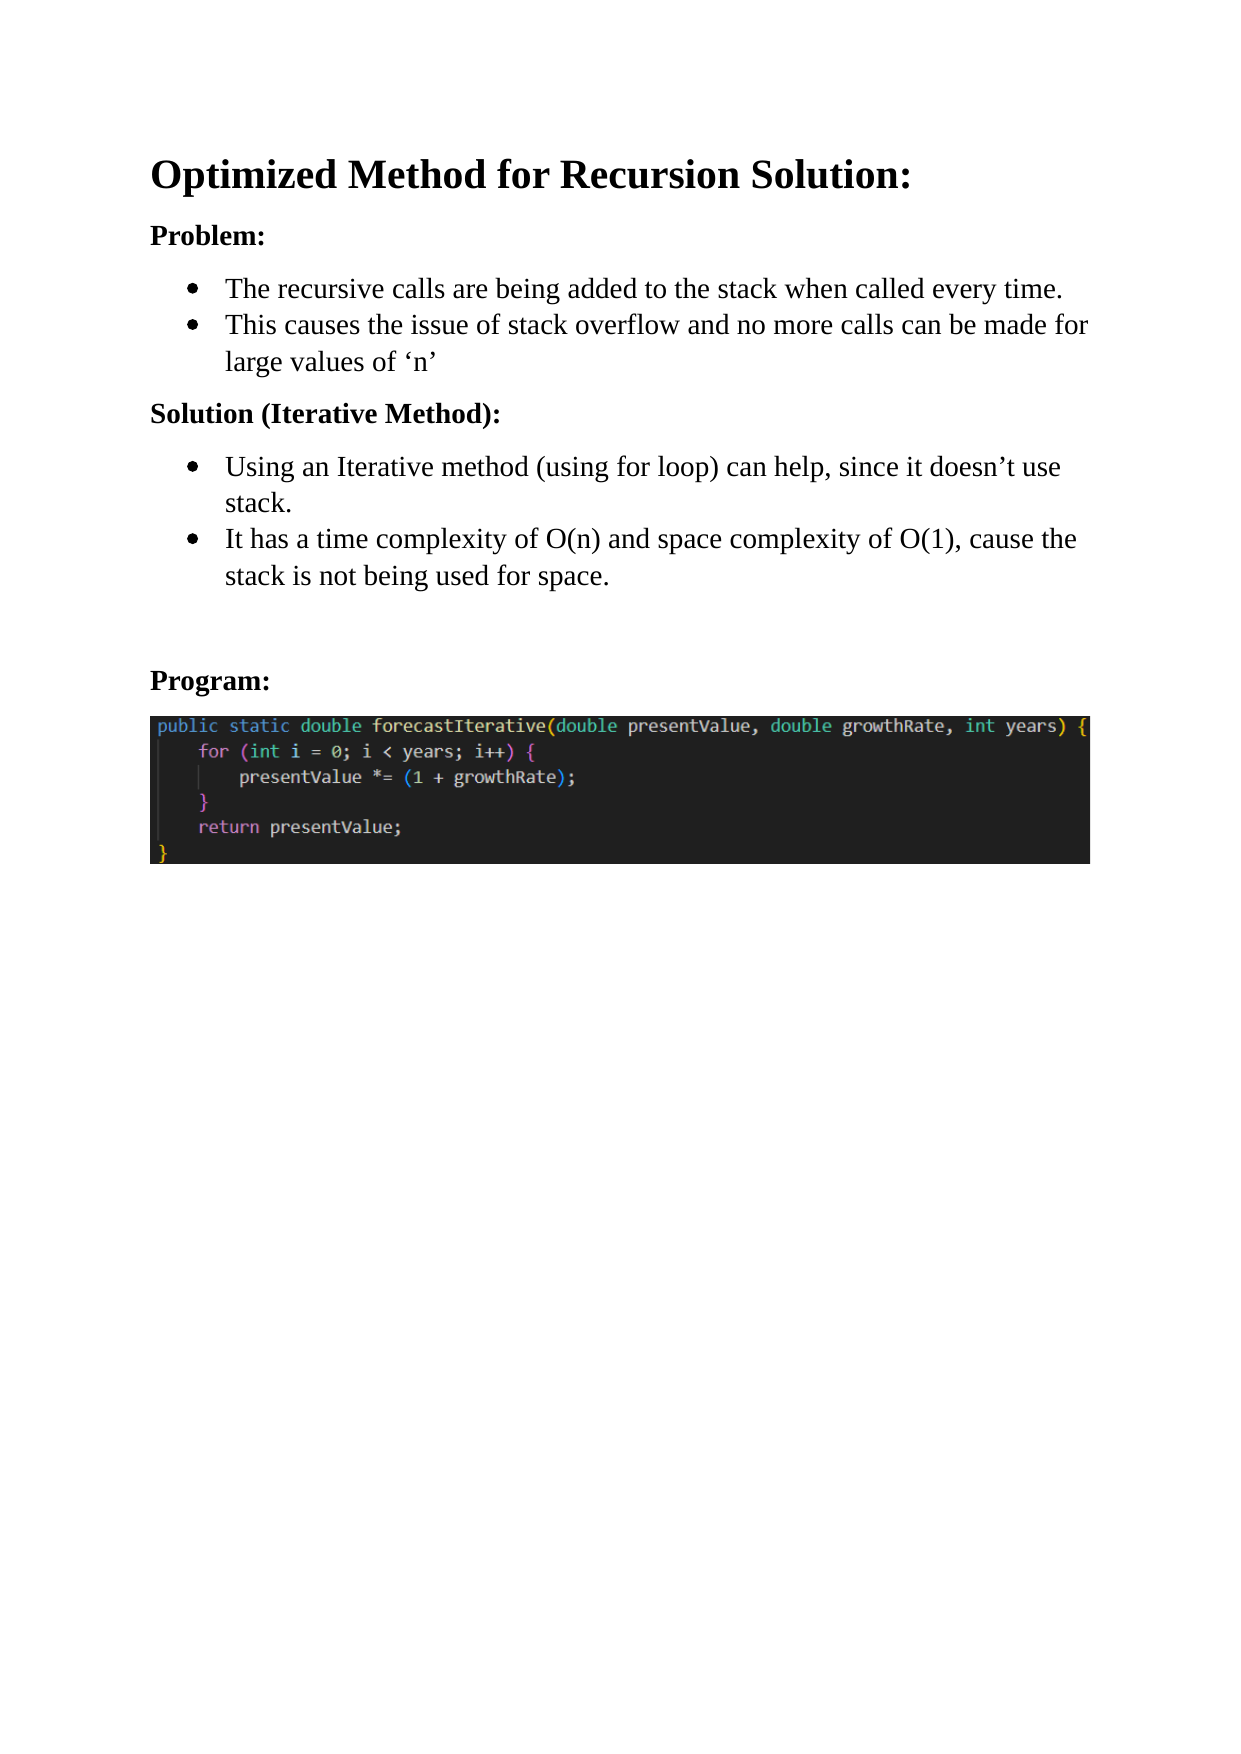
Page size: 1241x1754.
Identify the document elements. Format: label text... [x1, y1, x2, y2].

text Problem: [150, 218, 1090, 252]
list It has a time complexity of O(n) and space complexity of O(1), cause the stack is not being used for space. [187, 522, 1090, 591]
list Using an Iterative method (using for loop) can help, since it doesn’t use stack. [187, 449, 1090, 519]
list The recursive calls are being added to the stack when called every time. [187, 271, 1090, 305]
text Optimized Method for Recursion Solution: [150, 150, 1090, 198]
text Solution (Iterative Method): [150, 396, 1090, 430]
picture [150, 716, 1091, 864]
list This causes the issue of stack overflow and no more calls can be made for large values of ‘n’ [187, 307, 1090, 377]
text Program: [150, 663, 1090, 697]
